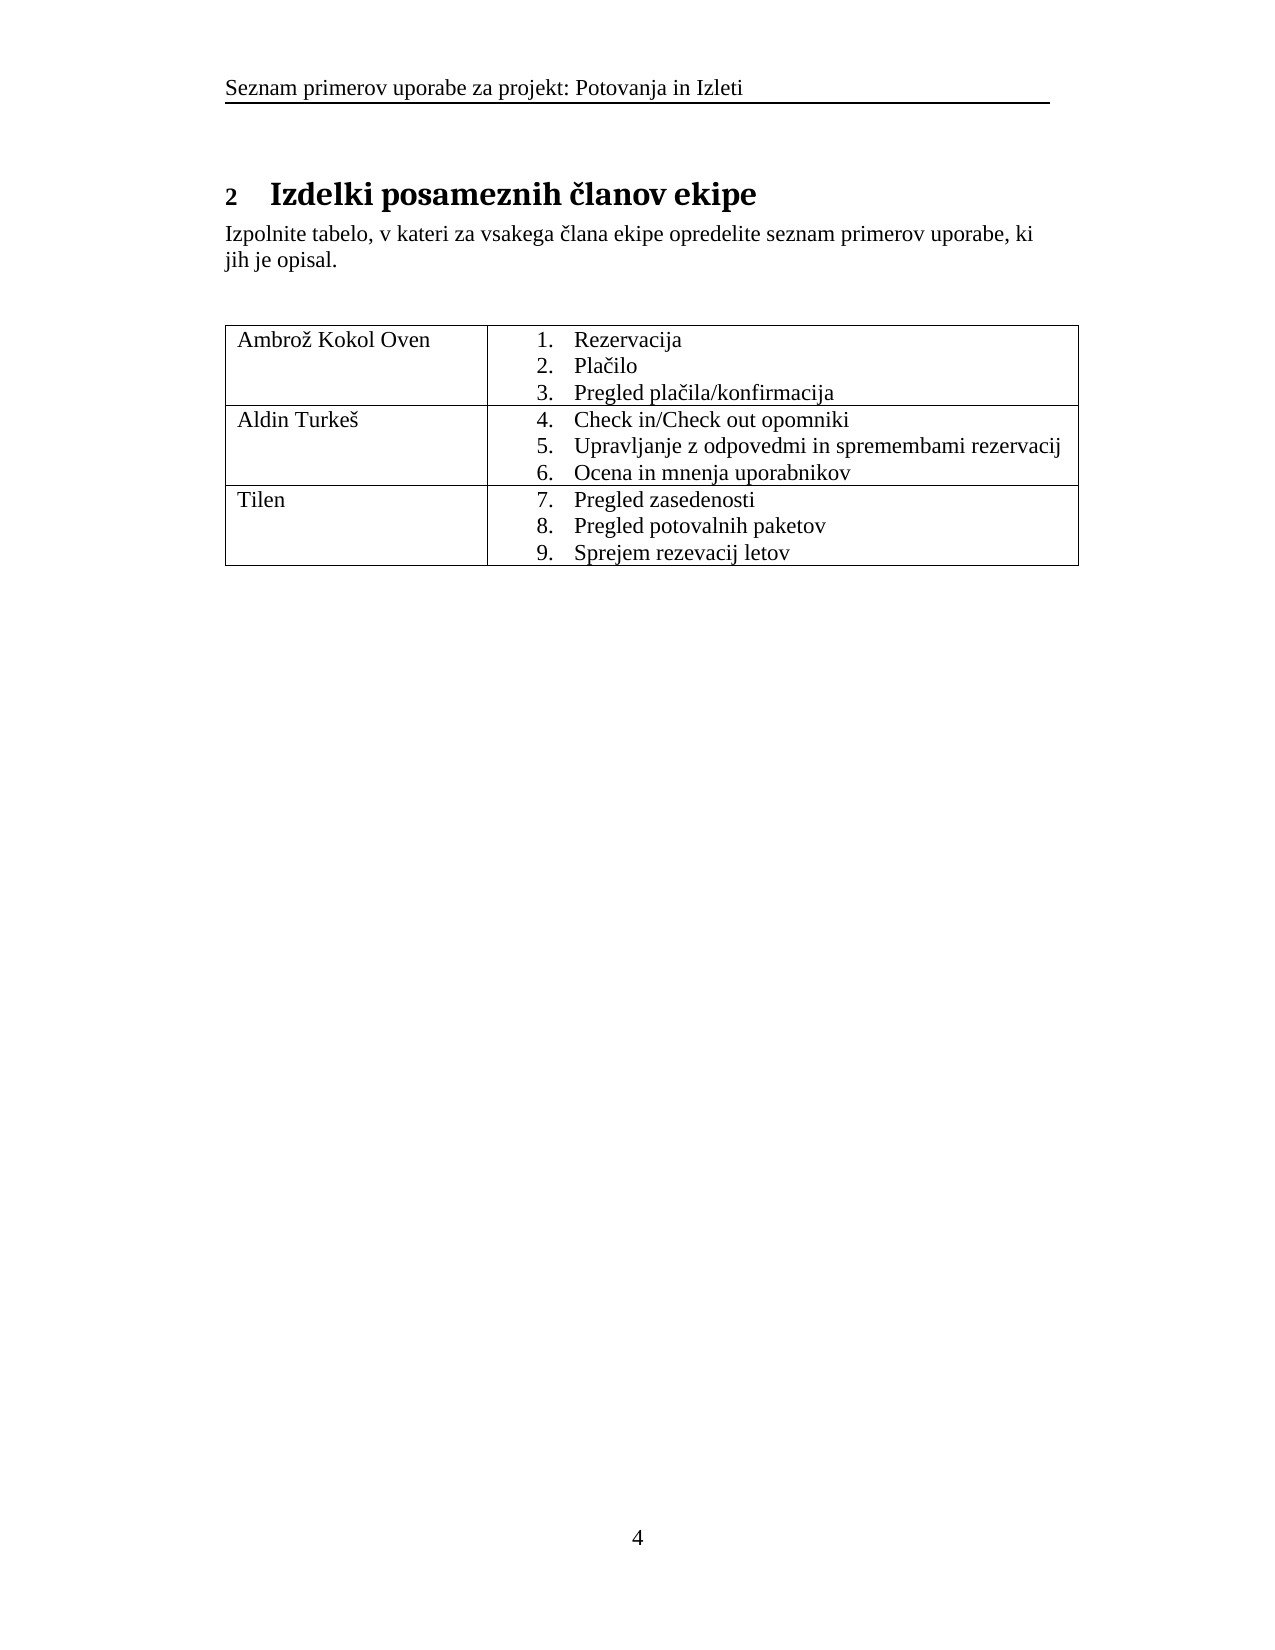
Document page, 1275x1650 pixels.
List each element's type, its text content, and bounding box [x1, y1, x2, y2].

table_cell Aldin Turkeš [226, 406, 487, 485]
table_header Ambrož Kokol Oven [226, 326, 487, 405]
table_header Rezervacija Plačilo Pregled plačila/konfirmacija [488, 326, 1078, 405]
table_cell Pregled zasedenosti Pregled potovalnih paketov Sprejem rezevacij letov [488, 486, 1078, 565]
table_cell Tilen [226, 486, 487, 565]
subtitle Izdelki posameznih članov ekipe [225, 175, 1050, 213]
text Izpolnite tabelo, v kateri za vsakega člana ekipe opredelite seznam primerov uporabe, ki jih je opisal. [225, 219, 1050, 272]
table_cell Check in/Check out opomniki Upravljanje z odpovedmi in spremembami rezervacij Ocena in mnenja uporabnikov [488, 406, 1078, 485]
